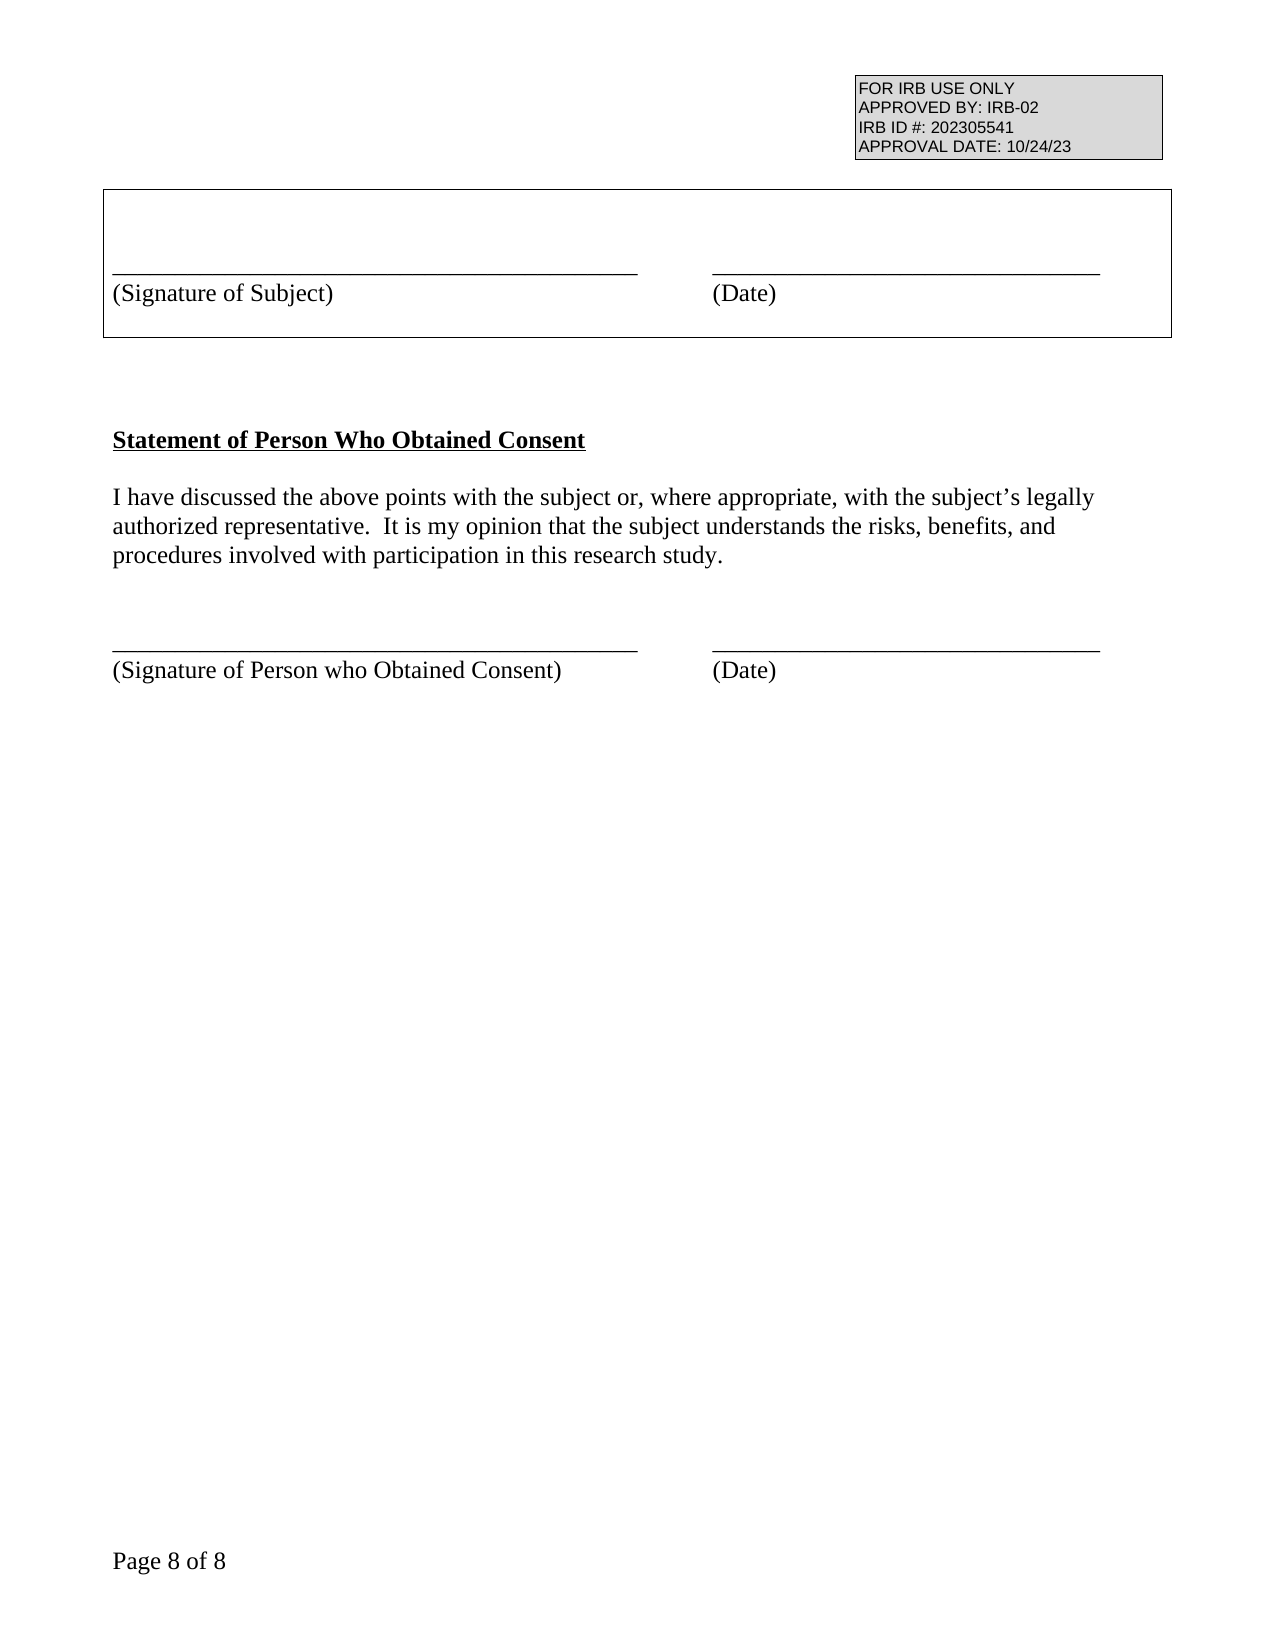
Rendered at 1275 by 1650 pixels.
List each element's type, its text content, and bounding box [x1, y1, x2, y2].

subtitle Statement of Person Who Obtained Consent [112, 425, 1162, 453]
text I have discussed the above points with the subject or, where appropriate, with the subject’s legally authorized representative. It is my opinion that the subject understands the risks, benefits, and procedures involved with participation in this research study. [112, 482, 1162, 568]
text __________________________________________ _______________________________ [112, 626, 1162, 655]
text (Signature of Person who Obtained Consent) (Date) [112, 655, 1162, 683]
text (Signature of Subject) (Date) [112, 278, 1162, 307]
text __________________________________________ _______________________________ [112, 249, 1162, 278]
